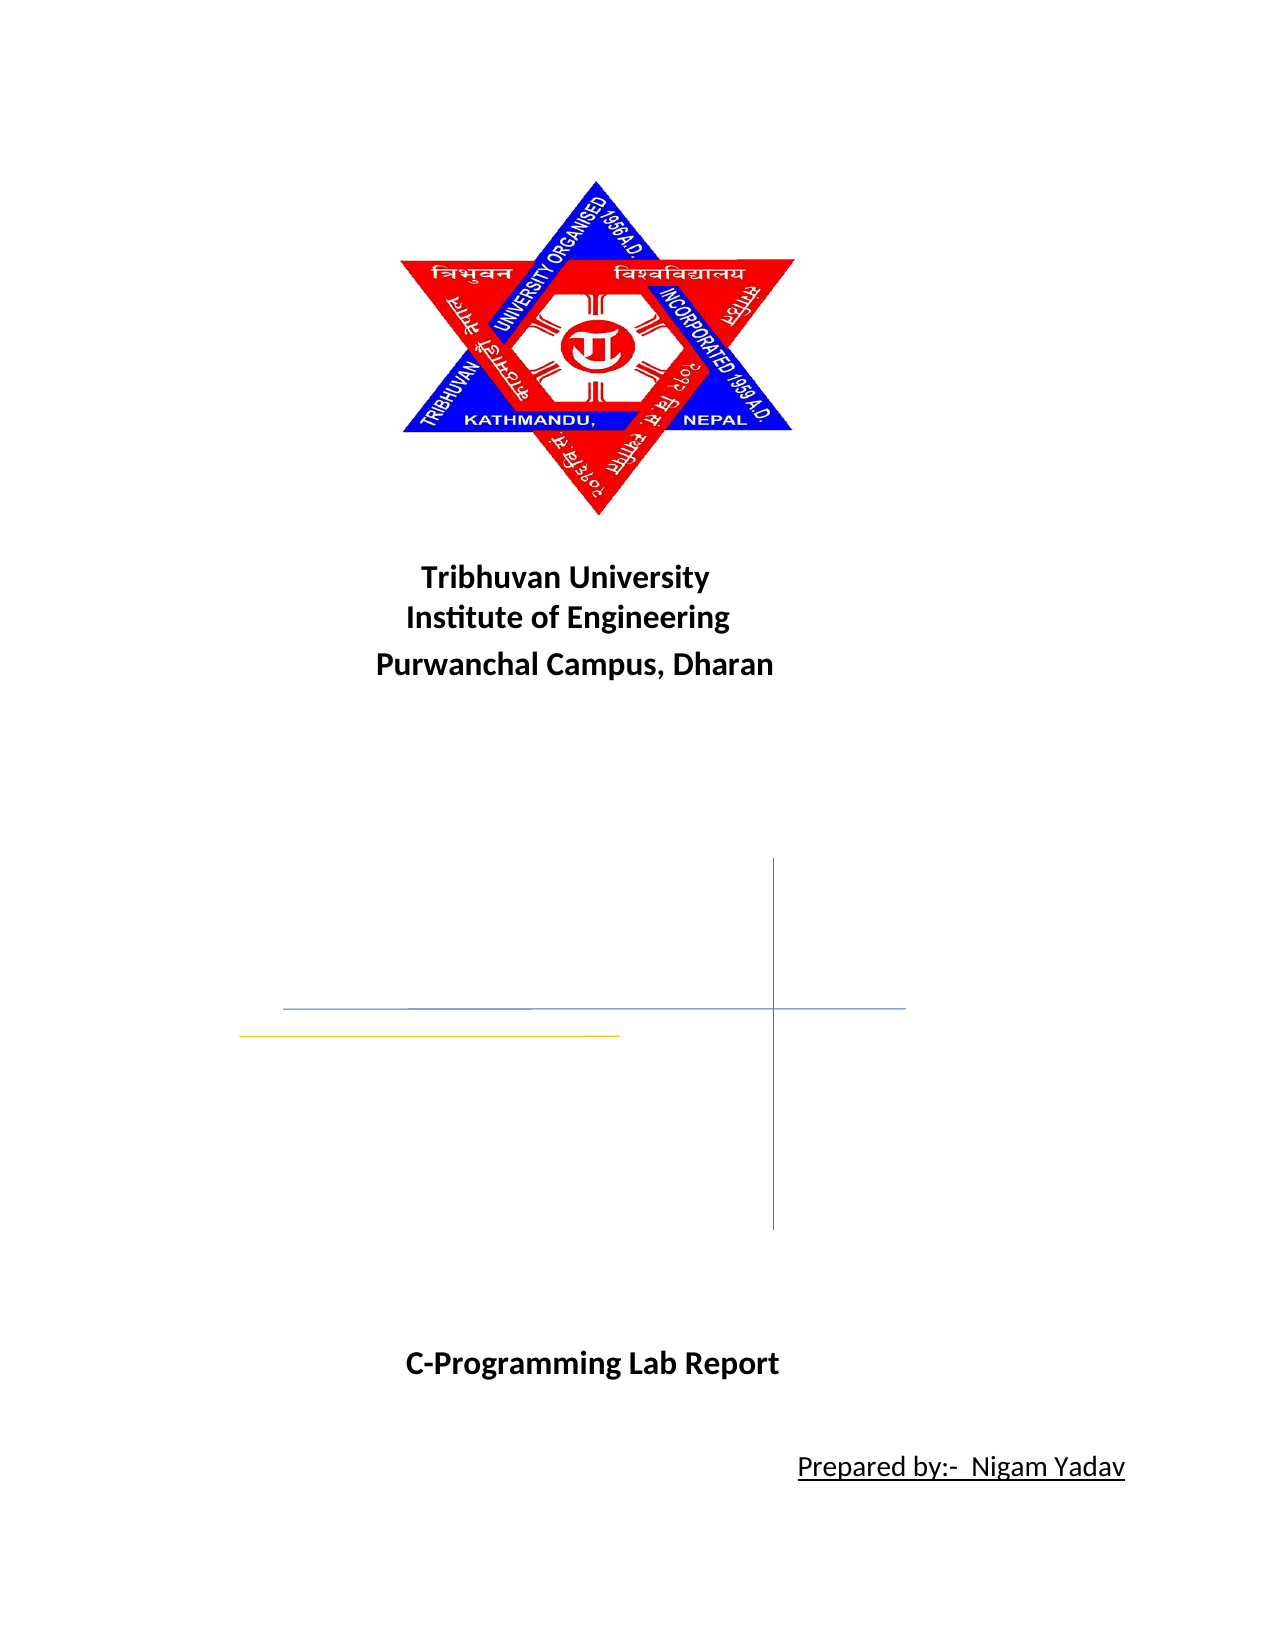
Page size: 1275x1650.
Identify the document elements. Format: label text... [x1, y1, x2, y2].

picture [150, 180, 1043, 515]
text Prepared by:- Nigam Yadav [150, 1448, 1125, 1484]
text Institute of Engineering [150, 596, 1125, 637]
text C-Programming Lab Report [150, 1342, 1125, 1382]
text Tribhuvan University [150, 556, 1125, 596]
text Purwanchal Campus, Dharan [150, 643, 1125, 684]
